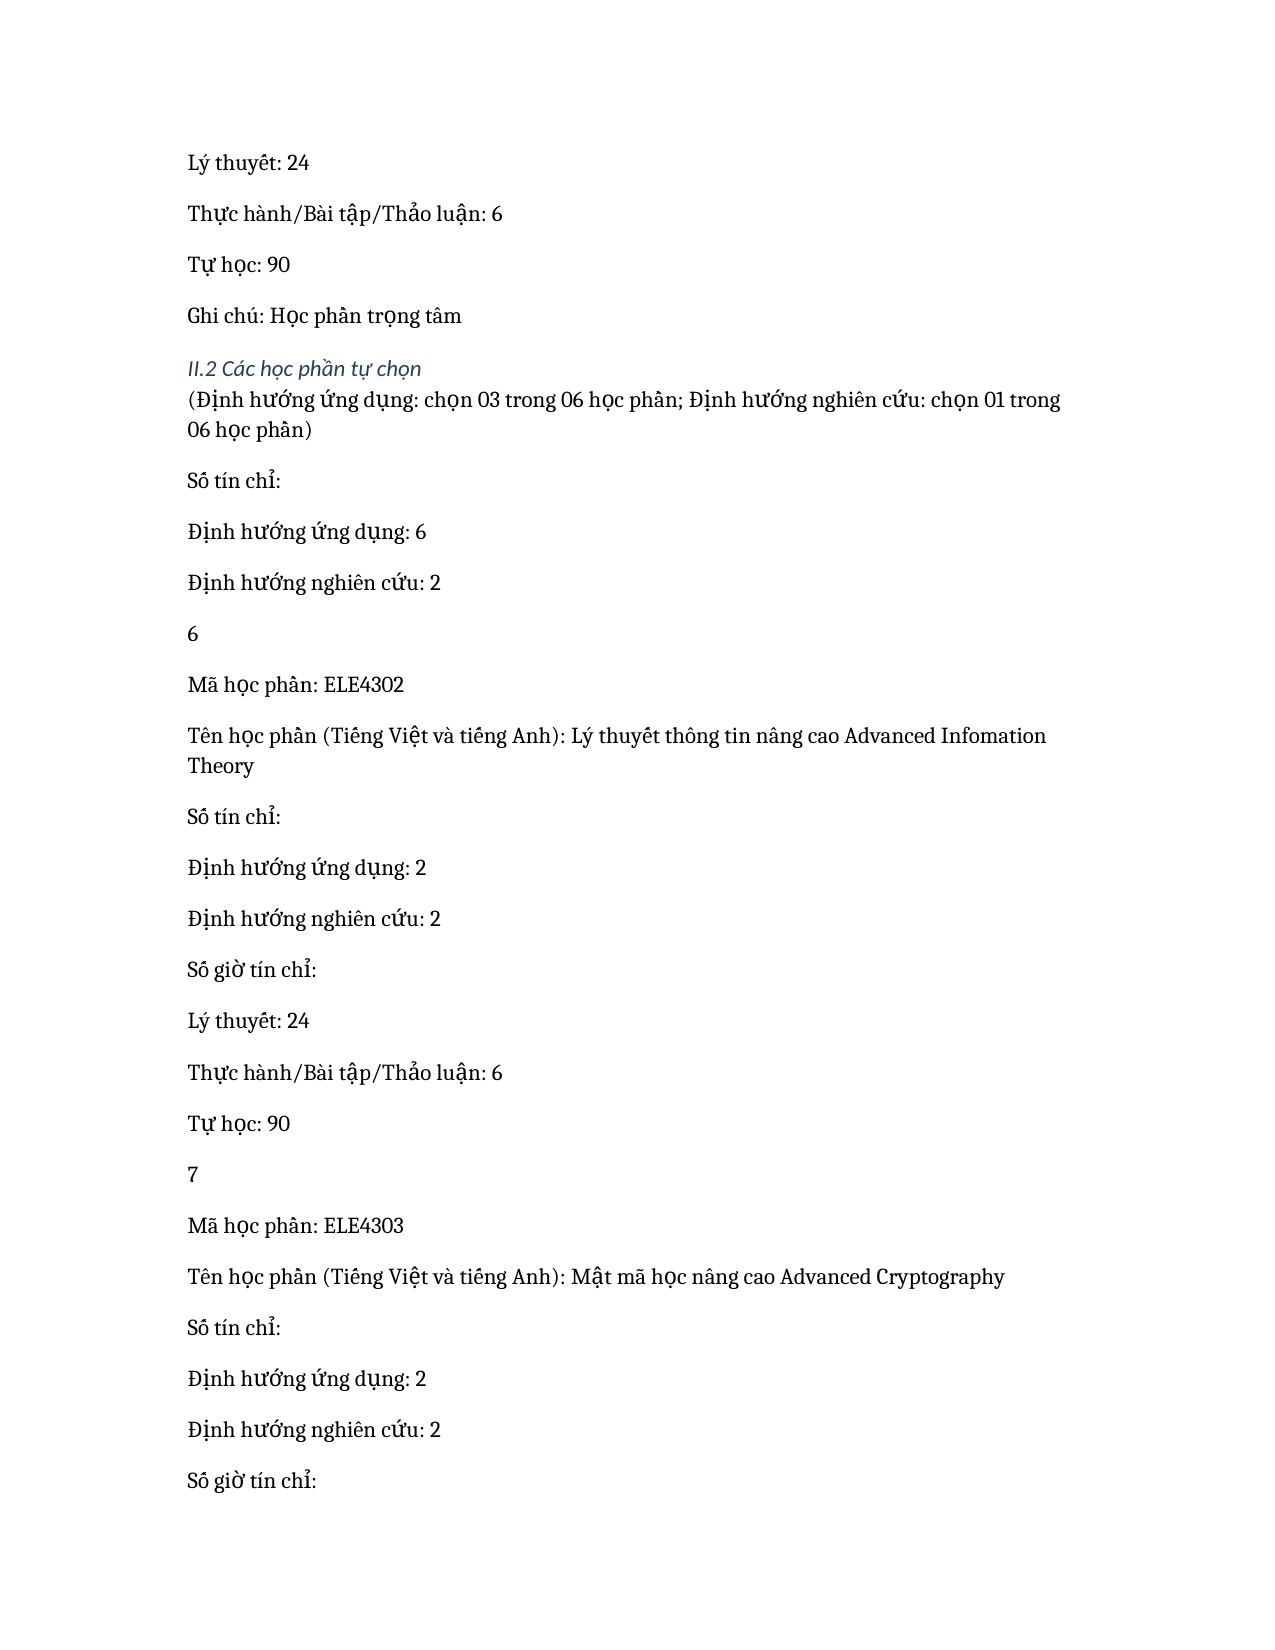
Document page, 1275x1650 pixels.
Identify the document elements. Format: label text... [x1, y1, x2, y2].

text Số tín chỉ: [187, 1314, 1087, 1341]
text Định hướng nghiên cứu: 2 [187, 570, 1087, 596]
text Định hướng ứng dụng: 2 [187, 855, 1087, 881]
text Thực hành/Bài tập/Thảo luận: 6 [187, 201, 1087, 227]
text Ghi chú: Học phần trọng tâm [187, 303, 1087, 329]
text 6 [187, 621, 1087, 647]
text Định hướng ứng dụng: 6 [187, 519, 1087, 545]
text Thực hành/Bài tập/Thảo luận: 6 [187, 1059, 1087, 1086]
text Lý thuyết: 24 [187, 1008, 1087, 1034]
text Tên học phần (Tiếng Việt và tiếng Anh): Mật mã học nâng cao Advanced Cryptography [187, 1263, 1087, 1290]
text Tên học phần (Tiếng Việt và tiếng Anh): Lý thuyết thông tin nâng cao Advanced Infomation Theory [187, 723, 1087, 779]
text Lý thuyết: 24 [187, 150, 1087, 176]
text Định hướng nghiên cứu: 2 [187, 906, 1087, 932]
text Số giờ tín chỉ: [187, 957, 1087, 983]
text Định hướng ứng dụng: 2 [187, 1366, 1087, 1392]
text Mã học phần: ELE4302 [187, 672, 1087, 698]
text Tự học: 90 [187, 1110, 1087, 1137]
text Số tín chỉ: [187, 804, 1087, 830]
text Số giờ tín chỉ: [187, 1468, 1087, 1494]
text Mã học phần: ELE4303 [187, 1212, 1087, 1239]
text (Định hướng ứng dụng: chọn 03 trong 06 học phần; Định hướng nghiên cứu: chọn 01 trong 06 học phần) [187, 386, 1087, 443]
text Số tín chỉ: [187, 468, 1087, 494]
text Định hướng nghiên cứu: 2 [187, 1417, 1087, 1443]
subtitle II.2 Các học phần tự chọn [187, 354, 1087, 382]
text Tự học: 90 [187, 252, 1087, 278]
text 7 [187, 1161, 1087, 1188]
